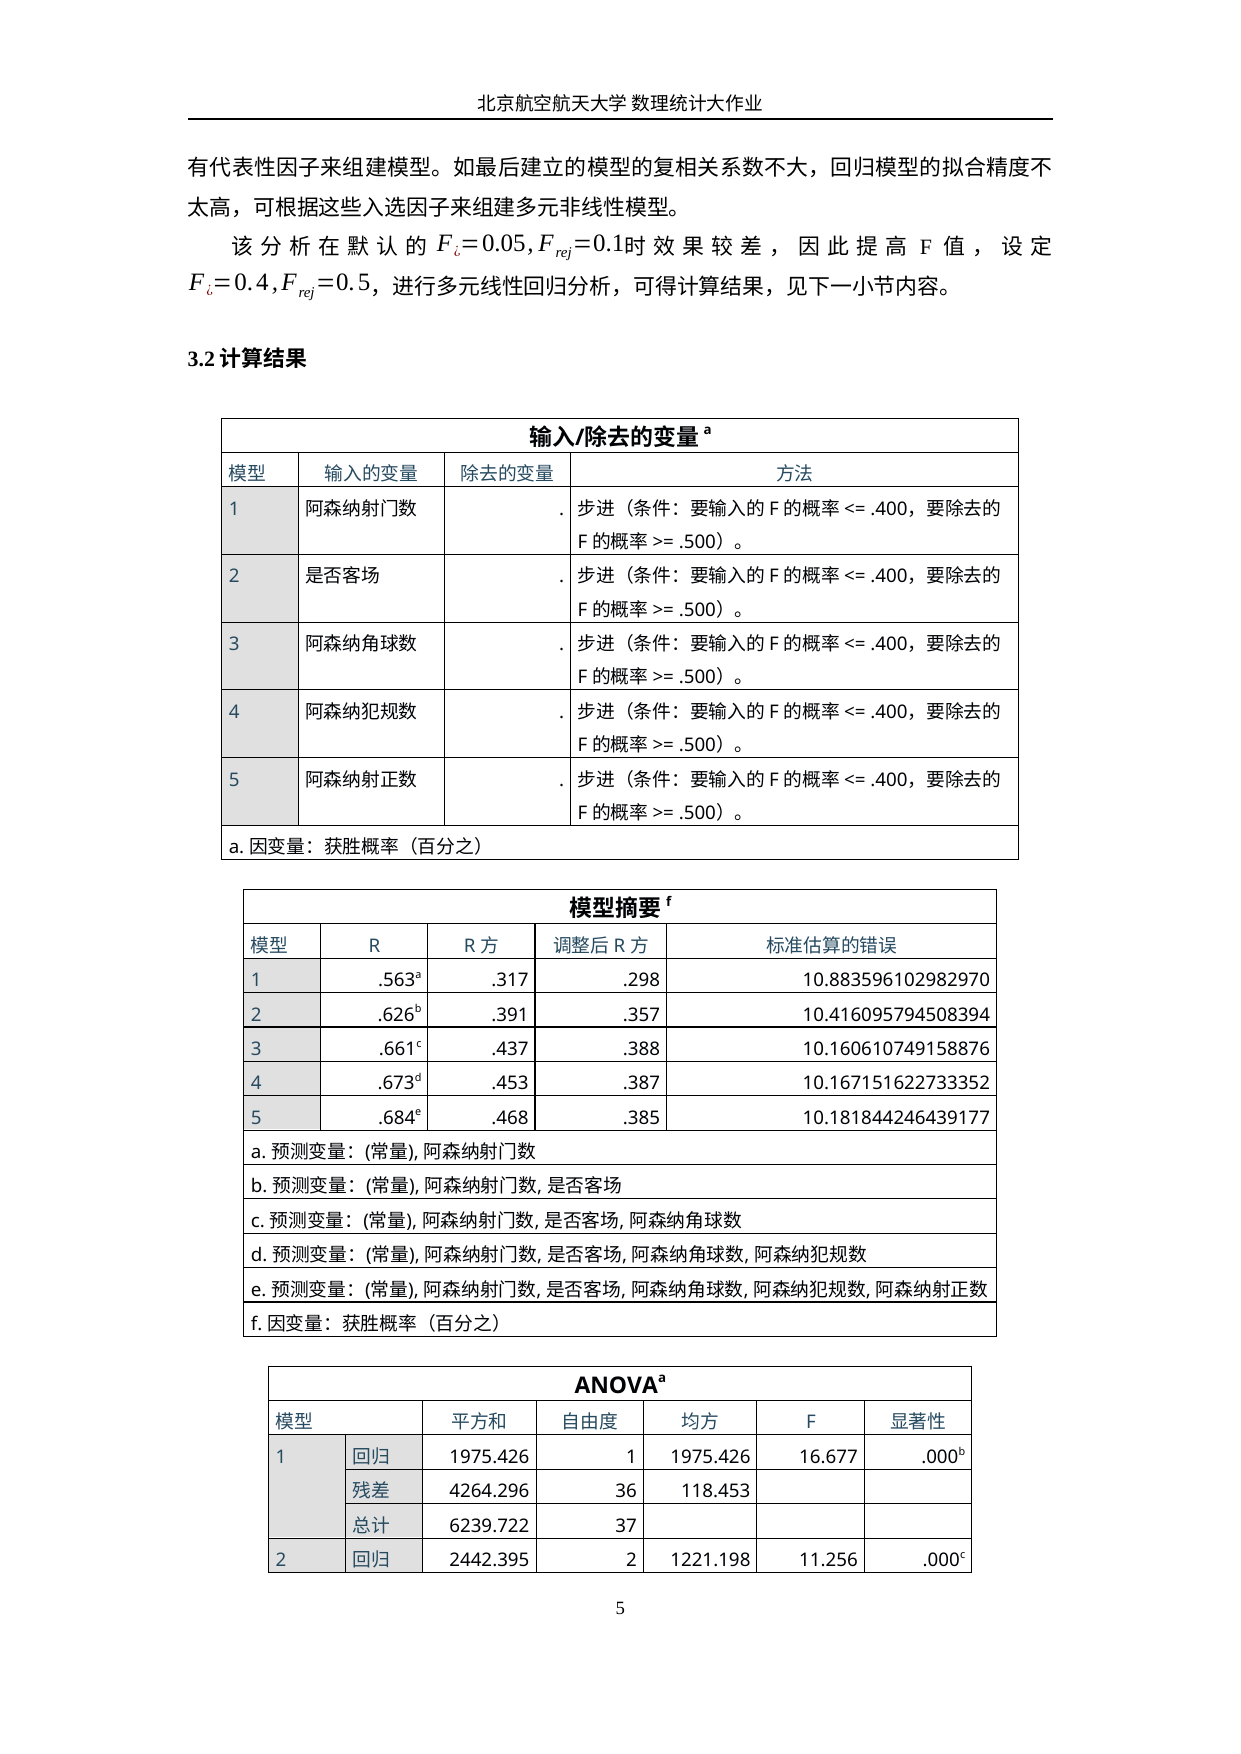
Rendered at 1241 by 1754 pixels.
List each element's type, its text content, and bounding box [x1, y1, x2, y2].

table_cell 阿森纳角球数 [299, 623, 444, 689]
table_cell 步进（条件：要输入的 F 的概率 <= .400，要除去的 F 的概率 >= .500）。 [571, 555, 1018, 622]
table_cell [865, 1504, 971, 1537]
table_cell 4264.296 [423, 1470, 536, 1503]
table_cell [757, 1470, 864, 1503]
table_cell .437 [428, 1028, 534, 1061]
table_cell .388 [536, 1028, 666, 1061]
table_cell .684e [321, 1096, 427, 1129]
table_cell 37 [537, 1504, 643, 1537]
table_cell 回归 [346, 1539, 422, 1572]
table_cell 1 [222, 487, 298, 554]
table_header 模型摘要f [244, 890, 996, 923]
table_cell .673d [321, 1062, 427, 1095]
table_cell 3 [244, 1028, 320, 1061]
table_cell .563a [321, 959, 427, 992]
table_cell .000b [865, 1435, 971, 1469]
table_cell 2 [222, 555, 298, 622]
table_cell .000c [865, 1539, 971, 1572]
table_cell 模型 [244, 924, 320, 958]
table_cell 10.416095794508394 [667, 993, 996, 1026]
table_cell .661c [321, 1028, 427, 1061]
table_cell 阿森纳射正数 [299, 758, 444, 825]
table_cell 步进（条件：要输入的 F 的概率 <= .400，要除去的 F 的概率 >= .500）。 [571, 758, 1018, 825]
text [187, 150, 1053, 221]
table_cell 阿森纳射门数 [299, 487, 444, 554]
table_cell 总计 [346, 1504, 422, 1537]
table_cell c. 预测变量：(常量), 阿森纳射门数, 是否客场, 阿森纳角球数 [244, 1199, 996, 1233]
table_cell 4 [244, 1062, 320, 1095]
table_cell 1 [244, 959, 320, 992]
table_cell . [445, 758, 570, 825]
table_cell .391 [428, 993, 534, 1026]
table_cell 除去的变量 [445, 453, 570, 486]
table_cell 1221.198 [644, 1539, 756, 1572]
table_cell 5 [222, 758, 298, 825]
table_cell 1 [537, 1435, 643, 1469]
table_cell e. 预测变量：(常量), 阿森纳射门数, 是否客场, 阿森纳角球数, 阿森纳犯规数, 阿森纳射正数 [244, 1268, 996, 1301]
table_cell 2 [537, 1539, 643, 1572]
table_cell a. 因变量：获胜概率（百分之） [222, 826, 1018, 859]
table_cell . [445, 487, 570, 554]
table_cell .453 [428, 1062, 534, 1095]
table_cell b. 预测变量：(常量), 阿森纳射门数, 是否客场 [244, 1165, 996, 1198]
table_cell .468 [428, 1096, 534, 1129]
table_cell [865, 1470, 971, 1503]
table_cell . [445, 690, 570, 757]
table_cell 10.167151622733352 [667, 1062, 996, 1095]
table_cell 10.181844246439177 [667, 1096, 996, 1129]
table_cell 模型 [222, 453, 298, 486]
table_cell 显著性 [865, 1401, 971, 1434]
table_cell 模型 [269, 1401, 422, 1434]
table_cell R 方 [428, 924, 534, 958]
table_cell 36 [537, 1470, 643, 1503]
table_cell 步进（条件：要输入的 F 的概率 <= .400，要除去的 F 的概率 >= .500）。 [571, 623, 1018, 689]
table_cell 是否客场 [299, 555, 444, 622]
table_cell .385 [536, 1096, 666, 1129]
table_cell [644, 1504, 756, 1537]
text 3.2计算结果 [187, 341, 1053, 372]
table_cell 2 [269, 1539, 345, 1572]
table_cell f. 因变量：获胜概率（百分之） [244, 1303, 996, 1336]
table_cell 1 [269, 1435, 345, 1537]
table_cell 自由度 [537, 1401, 643, 1434]
table_cell d. 预测变量：(常量), 阿森纳射门数, 是否客场, 阿森纳角球数, 阿森纳犯规数 [244, 1234, 996, 1267]
table_cell .357 [536, 993, 666, 1026]
table_header 输入/除去的变量a [222, 419, 1018, 452]
table_cell 回归 [346, 1435, 422, 1469]
text 该分析在默认的时效果较差，因此提高F值，设定，进行多元线性回归分析，可得计算结果，见下一小节内容。 [187, 229, 1053, 300]
table_cell 4 [222, 690, 298, 757]
table_cell 方法 [571, 453, 1018, 486]
table_cell 残差 [346, 1470, 422, 1503]
table_cell . [445, 623, 570, 689]
table_cell 输入的变量 [299, 453, 444, 486]
table_cell 10.883596102982970 [667, 959, 996, 992]
table_cell 6239.722 [423, 1504, 536, 1537]
table_cell [757, 1504, 864, 1537]
table_cell 10.160610749158876 [667, 1028, 996, 1061]
table_cell 步进（条件：要输入的 F 的概率 <= .400，要除去的 F 的概率 >= .500）。 [571, 487, 1018, 554]
table_cell 1975.426 [644, 1435, 756, 1469]
table_cell a. 预测变量：(常量), 阿森纳射门数 [244, 1131, 996, 1164]
table_cell 步进（条件：要输入的 F 的概率 <= .400，要除去的 F 的概率 >= .500）。 [571, 690, 1018, 757]
table_cell 调整后 R 方 [536, 924, 666, 958]
table_cell 平方和 [423, 1401, 536, 1434]
table_cell 1975.426 [423, 1435, 536, 1469]
table_cell 118.453 [644, 1470, 756, 1503]
table_cell 11.256 [757, 1539, 864, 1572]
table_cell F [757, 1401, 864, 1434]
table_cell .317 [428, 959, 534, 992]
table_cell .387 [536, 1062, 666, 1095]
table_cell 均方 [644, 1401, 756, 1434]
table_header ANOVAa [269, 1367, 971, 1400]
table_cell 阿森纳犯规数 [299, 690, 444, 757]
table_cell 标准估算的错误 [667, 924, 996, 958]
table_cell 2 [244, 993, 320, 1026]
table_cell .626b [321, 993, 427, 1026]
table_cell 2442.395 [423, 1539, 536, 1572]
table_cell 16.677 [757, 1435, 864, 1469]
table_cell R [321, 924, 427, 958]
table_cell 3 [222, 623, 298, 689]
table_cell 5 [244, 1096, 320, 1129]
table_cell . [445, 555, 570, 622]
table_cell .298 [536, 959, 666, 992]
